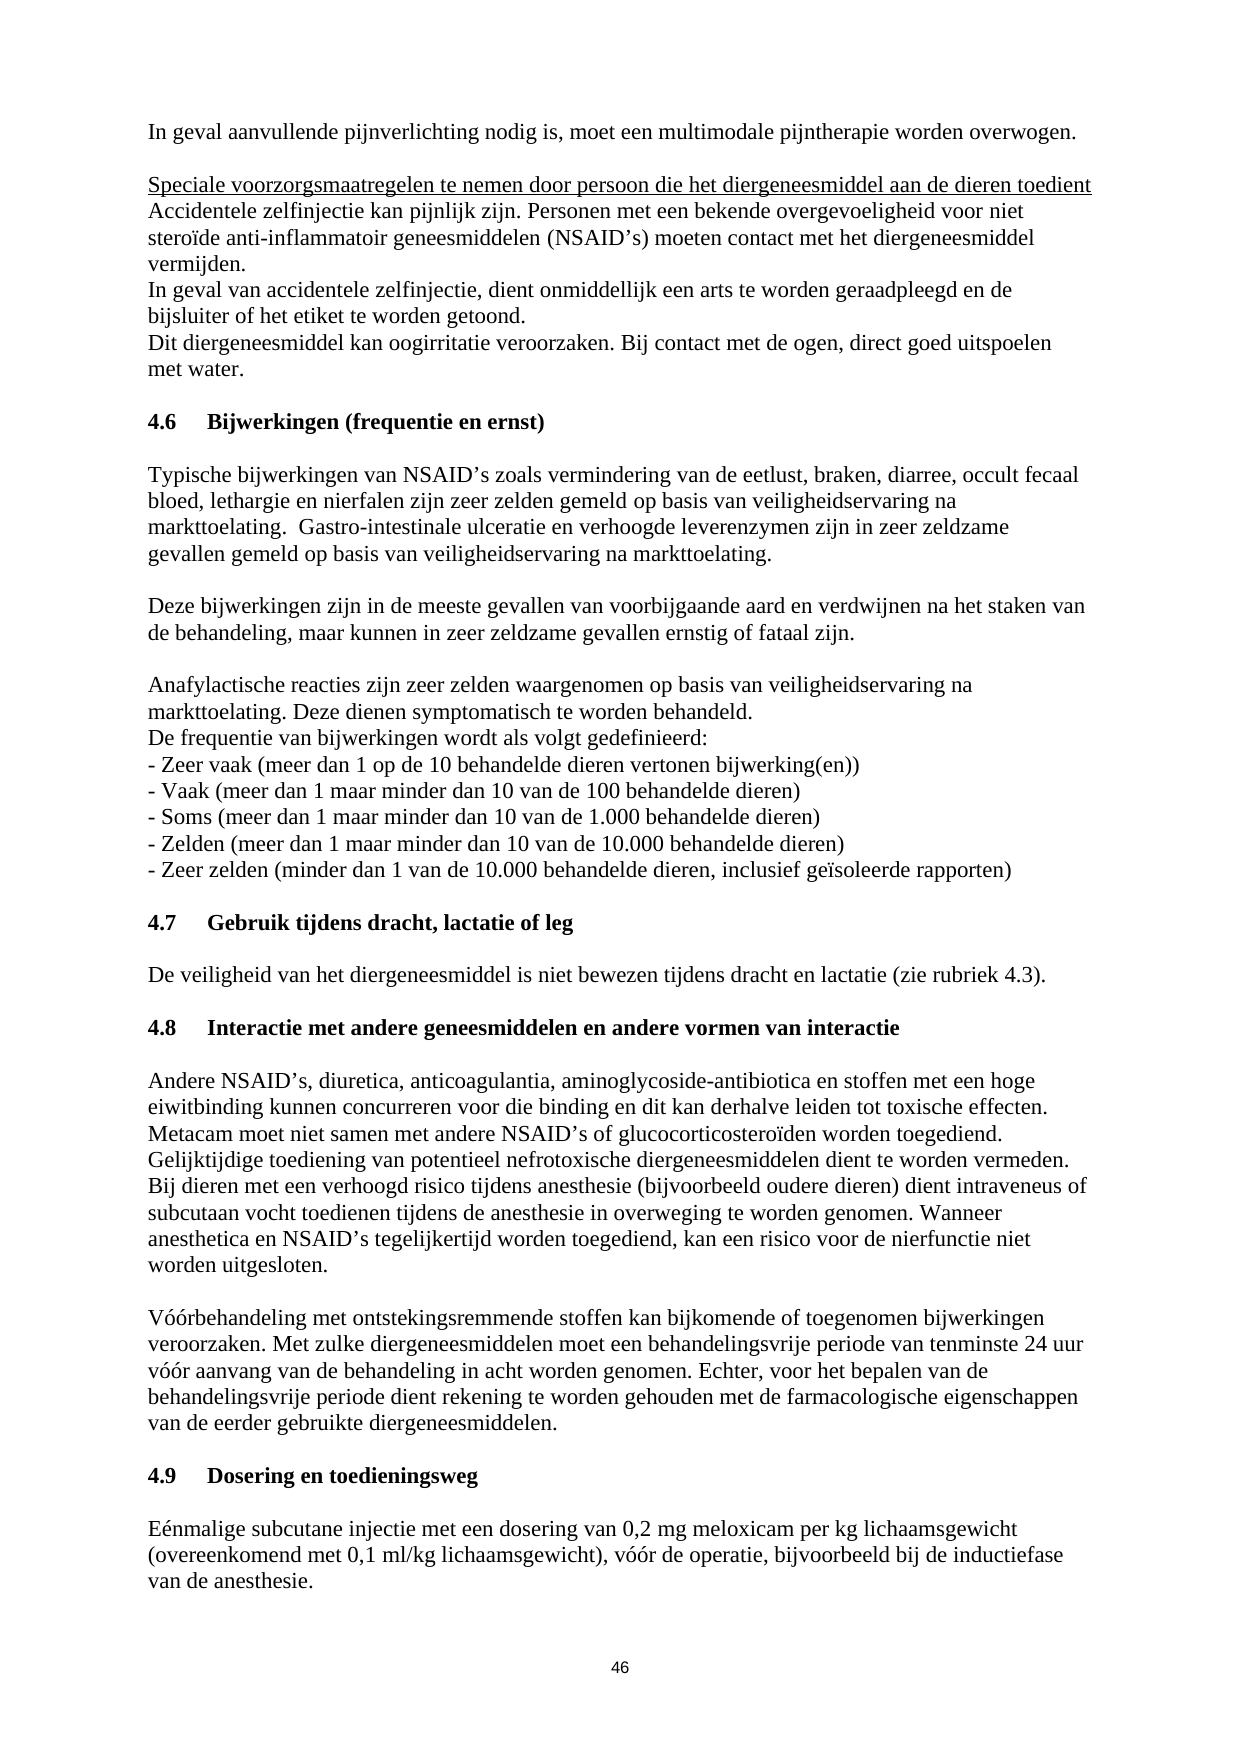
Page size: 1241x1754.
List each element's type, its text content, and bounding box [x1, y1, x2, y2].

text - Zelden (meer dan 1 maar minder dan 10 van de 10.000 behandelde dieren) [148, 830, 1092, 856]
text 4.9 Dosering en toedieningsweg [148, 1462, 1092, 1488]
text Eénmalige subcutane injectie met een dosering van 0,2 mg meloxicam per kg lichaamsgewicht (overeenkomend met 0,1 ml/kg lichaamsgewicht), vóór de operatie, bijvoorbeeld bij de inductiefase van de anesthesie. [148, 1515, 1092, 1594]
text Deze bijwerkingen zijn in de meeste gevallen van voorbijgaande aard en verdwijnen na het staken van de behandeling, maar kunnen in zeer zeldzame gevallen ernstig of fataal zijn. [148, 592, 1092, 645]
text - Vaak (meer dan 1 maar minder dan 10 van de 100 behandelde dieren) [148, 777, 1092, 803]
text In geval aanvullende pijnverlichting nodig is, moet een multimodale pijntherapie worden overwogen. [148, 118, 1092, 144]
text - Zeer vaak (meer dan 1 op de 10 behandelde dieren vertonen bijwerking(en)) [148, 751, 1092, 777]
text 4.7 Gebruik tijdens dracht, lactatie of leg [148, 909, 1092, 935]
text 4.8 Interactie met andere geneesmiddelen en andere vormen van interactie [148, 1014, 1092, 1041]
text - Soms (meer dan 1 maar minder dan 10 van de 1.000 behandelde dieren) [148, 803, 1092, 830]
text - Zeer zelden (minder dan 1 van de 10.000 behandelde dieren, inclusief geïsoleerde rapporten) [148, 856, 1092, 882]
text De veiligheid van het diergeneesmiddel is niet bewezen tijdens dracht en lactatie (zie rubriek 4.3). [148, 961, 1092, 988]
text In geval van accidentele zelfinjectie, dient onmiddellijk een arts te worden geraadpleegd en de bijsluiter of het etiket te worden getoond. [148, 276, 1092, 329]
text Speciale voorzorgsmaatregelen te nemen door persoon die het diergeneesmiddel aan de dieren toedient [148, 171, 1092, 194]
text De frequentie van bijwerkingen wordt als volgt gedefinieerd: [148, 724, 1092, 751]
text Dit diergeneesmiddel kan oogirritatie veroorzaken. Bij contact met de ogen, direct goed uitspoelen met water. [148, 329, 1092, 382]
text Vóórbehandeling met ontstekingsremmende stoffen kan bijkomende of toegenomen bijwerkingen veroorzaken. Met zulke diergeneesmiddelen moet een behandelingsvrije periode van tenminste 24 uur vóór aanvang van de behandeling in acht worden genomen. Echter, voor het bepalen van de behandelingsvrije periode dient rekening te worden gehouden met de farmacologische eigenschappen van de eerder gebruikte diergeneesmiddelen. [148, 1304, 1092, 1436]
text Typische bijwerkingen van NSAID’s zoals vermindering van de eetlust, braken, diarree, occult fecaal bloed, lethargie en nierfalen zijn zeer zelden gemeld op basis van veiligheidservaring na markttoelating. Gastro-intestinale ulceratie en verhoogde leverenzymen zijn in zeer zeldzame gevallen gemeld op basis van veiligheidservaring na markttoelating. [148, 461, 1092, 566]
text 4.6 Bijwerkingen (frequentie en ernst) [148, 408, 1092, 434]
text Anafylactische reacties zijn zeer zelden waargenomen op basis van veiligheidservaring na markttoelating. Deze dienen symptomatisch te worden behandeld. [148, 672, 1092, 724]
text Andere NSAID’s, diuretica, anticoagulantia, aminoglycoside-antibiotica en stoffen met een hoge eiwitbinding kunnen concurreren voor die binding en dit kan derhalve leiden tot toxische effecten. Metacam moet niet samen met andere NSAID’s of glucocorticosteroïden worden toegediend. Gelijktijdige toediening van potentieel nefrotoxische diergeneesmiddelen dient te worden vermeden. Bij dieren met een verhoogd risico tijdens anesthesie (bijvoorbeeld oudere dieren) dient intraveneus of subcutaan vocht toedienen tijdens de anesthesie in overweging te worden genomen. Wanneer anesthetica en NSAID’s tegelijkertijd worden toegediend, kan een risico voor de nierfunctie niet worden uitgesloten. [148, 1067, 1092, 1278]
text Accidentele zelfinjectie kan pijnlijk zijn. Personen met een bekende overgevoeligheid voor niet steroïde anti-inflammatoir geneesmiddelen (NSAID’s) moeten contact met het diergeneesmiddel vermijden. [148, 197, 1092, 276]
